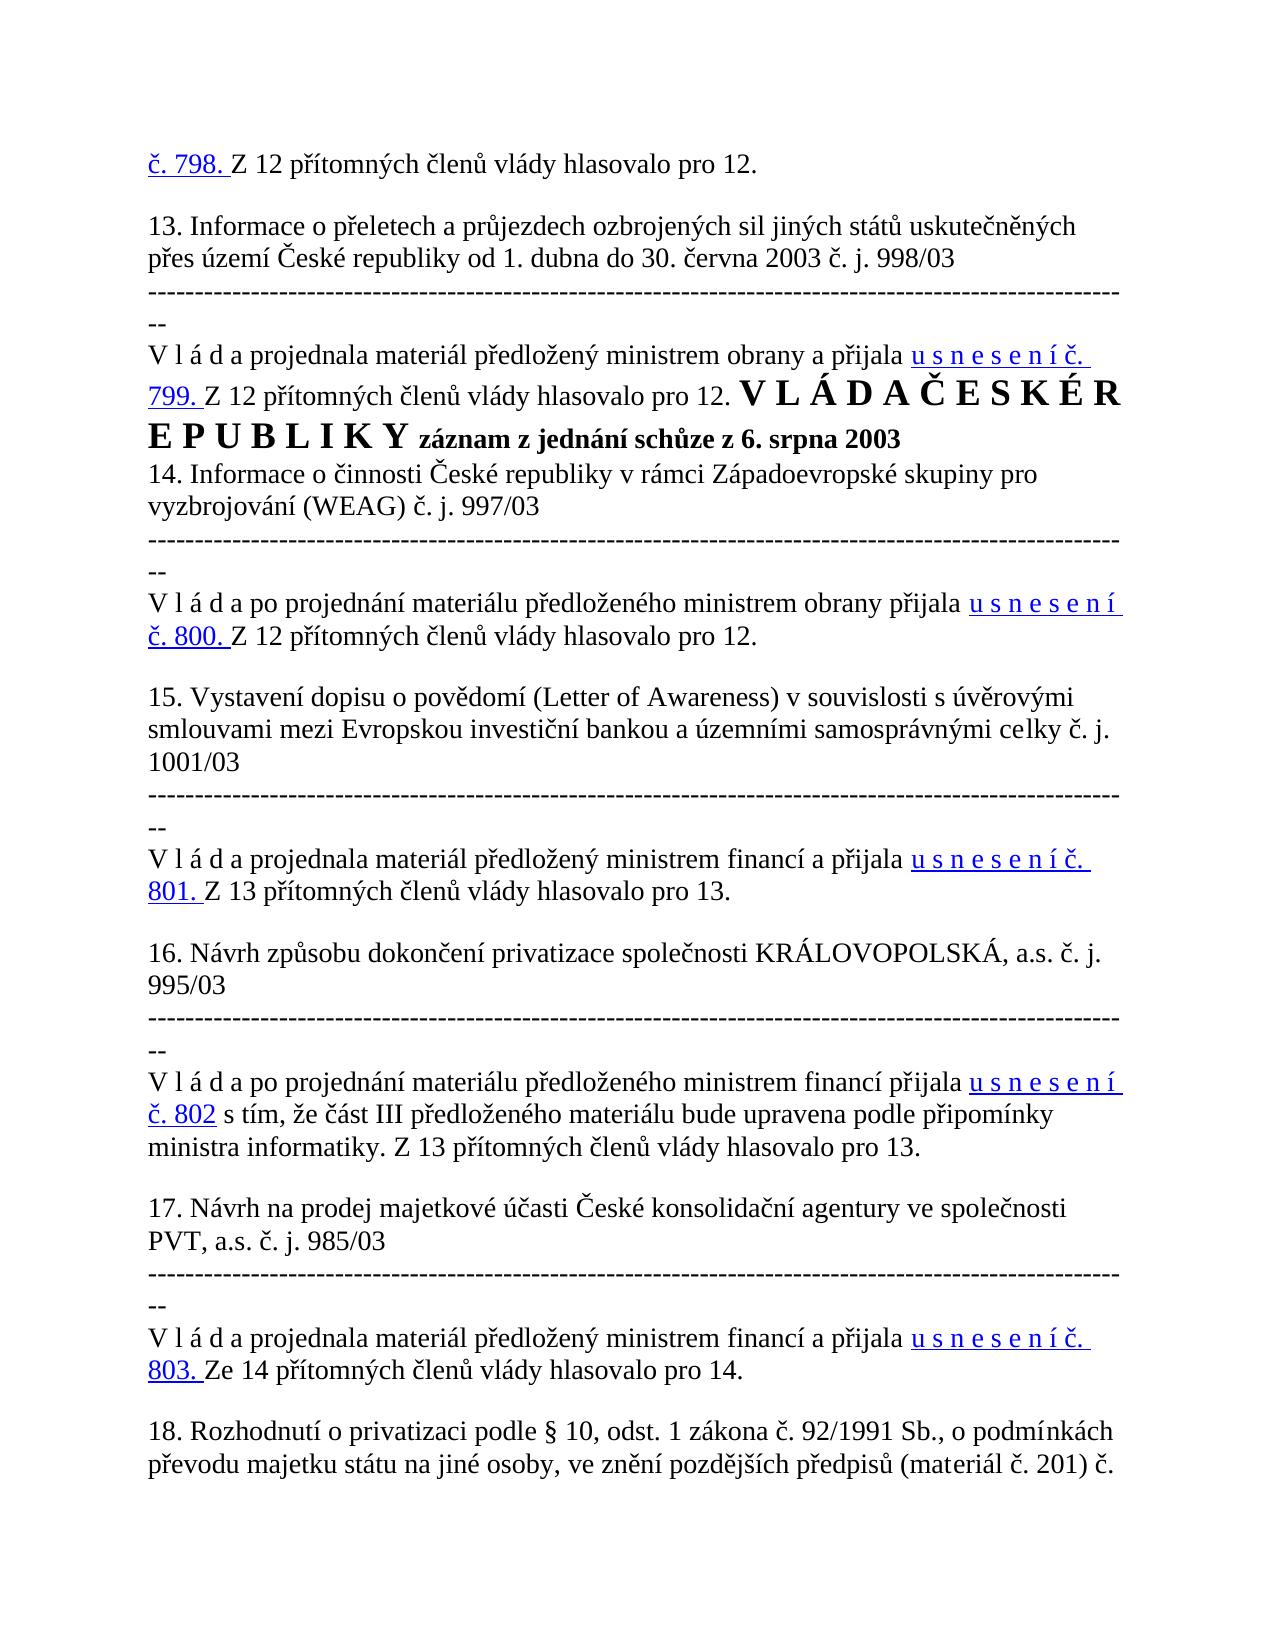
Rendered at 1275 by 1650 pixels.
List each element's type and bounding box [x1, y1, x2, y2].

text [148, 148, 1127, 1479]
